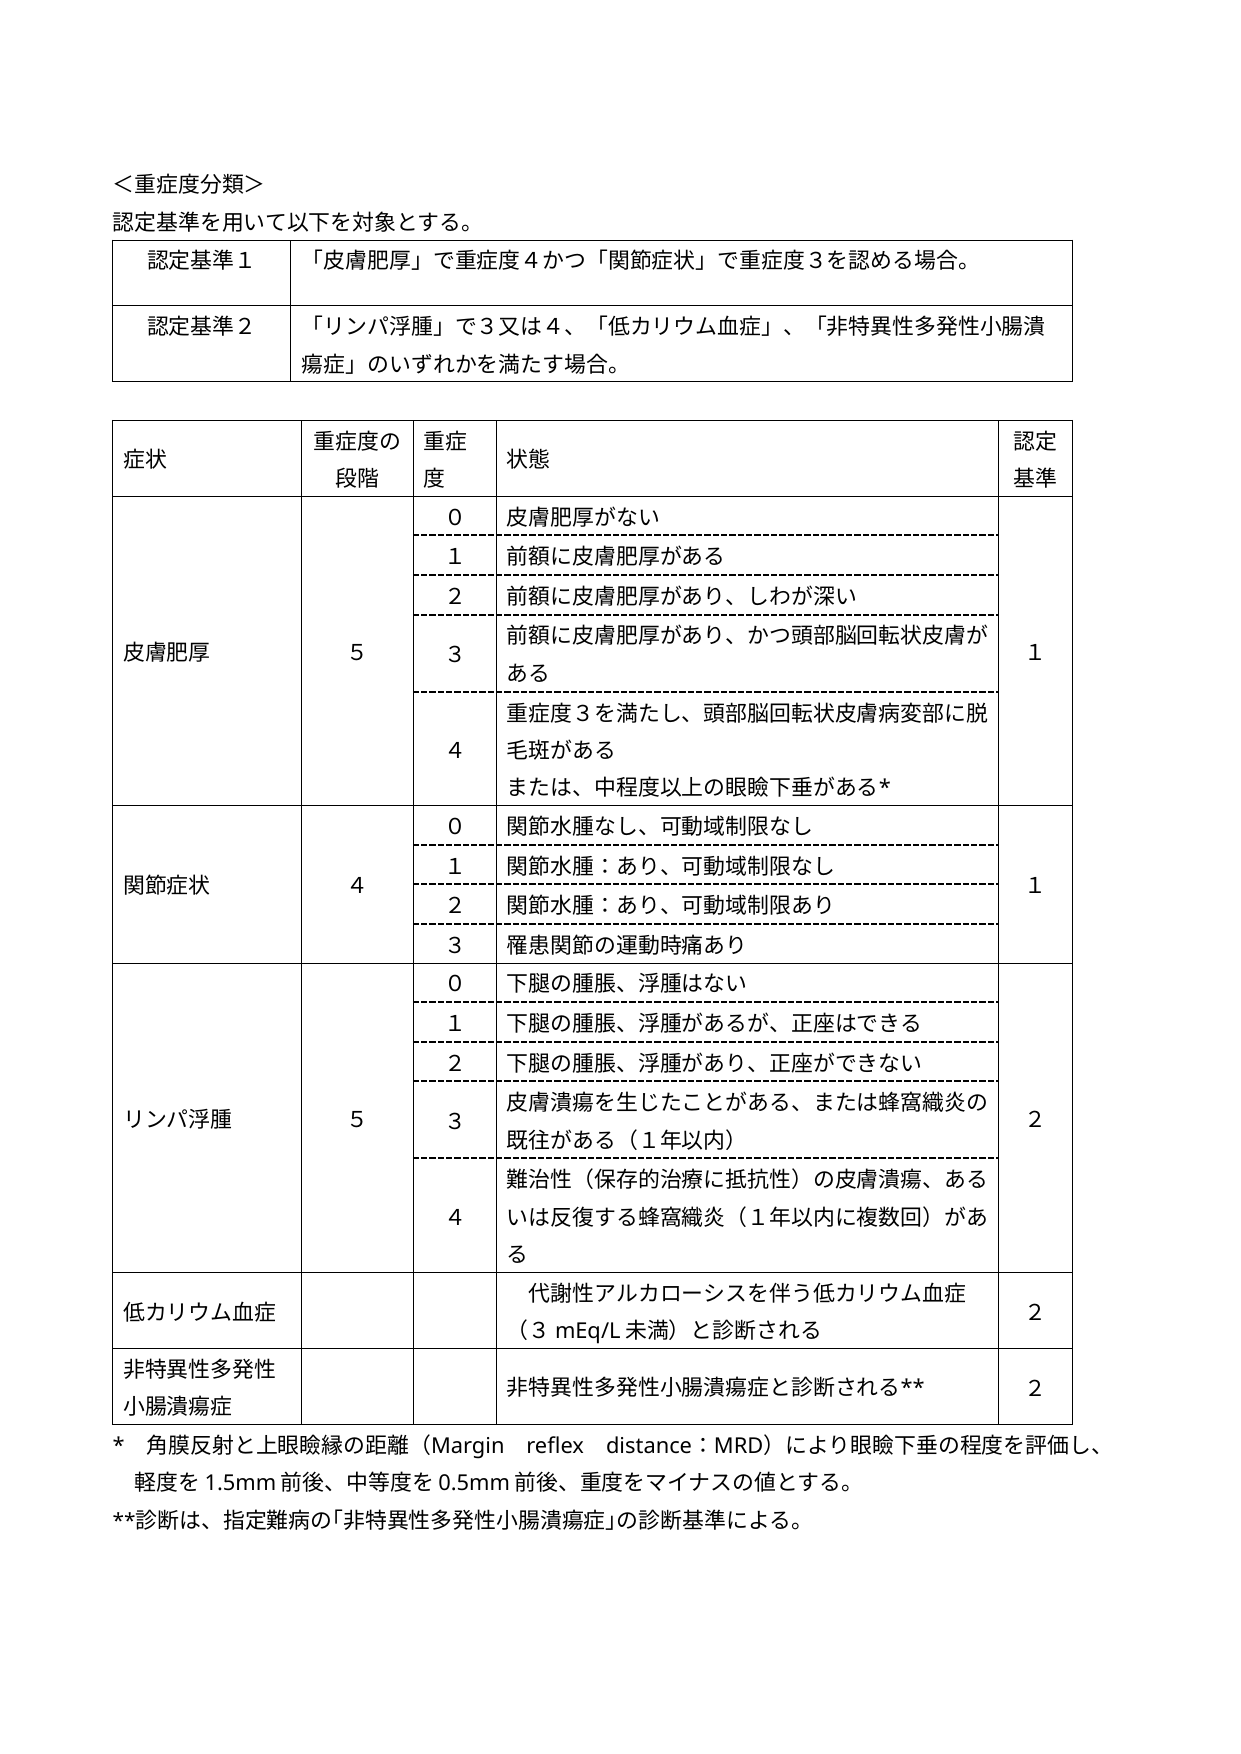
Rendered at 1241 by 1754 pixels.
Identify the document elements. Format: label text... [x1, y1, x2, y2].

table_cell [414, 1349, 496, 1424]
table_cell ３ [414, 1080, 496, 1157]
table_cell 前額に皮膚肥厚があり、しわが深い [497, 574, 998, 613]
text 認定基準を用いて以下を対象とする。 [112, 202, 1128, 239]
table_cell ０ [414, 964, 496, 1001]
table_cell ２ [414, 1041, 496, 1080]
table_header 「皮膚肥厚」で重症度４かつ「関節症状」で重症度３を認める場合。 [291, 241, 1072, 305]
table_cell 関節水腫：あり、可動域制限あり [497, 883, 998, 923]
text ＜重症度分類＞ [112, 164, 1128, 202]
table_cell 下腿の腫脹、浮腫があるが、正座はできる [497, 1001, 998, 1041]
table_cell 前額に皮膚肥厚があり、かつ頭部脳回転状皮膚がある [497, 614, 998, 691]
table_cell ３ [414, 923, 496, 962]
table_cell ０ [414, 806, 496, 844]
table_cell 代謝性アルカローシスを伴う低カリウム血症 （３mEq/L未満）と診断される [497, 1273, 998, 1348]
table_cell ４ [414, 691, 496, 805]
table_cell ５ [302, 497, 413, 805]
table_cell [302, 1273, 413, 1348]
table_header 認定基準 [999, 421, 1072, 496]
text 軽度を1.5mm前後、中等度を0.5mm前後、重度をマイナスの値とする。 [134, 1462, 1128, 1500]
table_cell １ [999, 806, 1072, 962]
table_cell ２ [999, 964, 1072, 1272]
table_cell 重症度３を満たし、頭部脳回転状皮膚病変部に脱毛斑がある または、中程度以上の眼瞼下垂がある* [497, 691, 998, 805]
table_cell ２ [414, 574, 496, 613]
table_cell １ [999, 497, 1072, 805]
table_cell 前額に皮膚肥厚がある [497, 534, 998, 574]
table_cell 非特異性多発性小腸潰瘍症と診断される** [497, 1349, 998, 1424]
table_cell リンパ浮腫 [113, 964, 301, 1272]
table_cell 非特異性多発性小腸潰瘍症 [113, 1349, 301, 1424]
table_cell 難治性（保存的治療に抵抗性）の皮膚潰瘍、あるいは反復する蜂窩織炎（１年以内に複数回）がある [497, 1157, 998, 1272]
table_header 状態 [497, 421, 998, 496]
table_cell 下腿の腫脹、浮腫はない [497, 964, 998, 1001]
table_cell [414, 1273, 496, 1348]
table_cell ２ [999, 1349, 1072, 1424]
table_cell 関節水腫なし、可動域制限なし [497, 806, 998, 844]
table_cell 皮膚肥厚 [113, 497, 301, 805]
table_header 症状 [113, 421, 301, 496]
table_cell ２ [999, 1273, 1072, 1348]
table_cell ２ [414, 883, 496, 923]
table_cell 下腿の腫脹、浮腫があり、正座ができない [497, 1041, 998, 1080]
table_cell 罹患関節の運動時痛あり [497, 923, 998, 962]
table_header 重症度の段階 [302, 421, 413, 496]
table_cell ４ [302, 806, 413, 962]
table_cell 関節症状 [113, 806, 301, 962]
table_cell [302, 1349, 413, 1424]
table_cell 関節水腫：あり、可動域制限なし [497, 844, 998, 883]
table_cell ３ [414, 614, 496, 691]
table_cell ４ [414, 1157, 496, 1272]
table_cell ０ [414, 497, 496, 534]
table_cell 認定基準２ [113, 306, 290, 381]
table_cell 皮膚肥厚がない [497, 497, 998, 534]
table_cell １ [414, 534, 496, 574]
text **診断は、指定難病の｢非特異性多発性小腸潰瘍症｣の診断基準による。 [112, 1500, 1128, 1537]
table_cell １ [414, 1001, 496, 1041]
table_cell 皮膚潰瘍を生じたことがある、または蜂窩織炎の既往がある（１年以内） [497, 1080, 998, 1157]
table_cell １ [414, 844, 496, 883]
table_cell 「リンパ浮腫」で３又は４、「低カリウム血症」、「非特異性多発性小腸潰瘍症」のいずれかを満たす場合。 [291, 306, 1072, 381]
table_cell 低カリウム血症 [113, 1273, 301, 1348]
table_cell ５ [302, 964, 413, 1272]
table_header 重症度 [414, 421, 496, 496]
text * 角膜反射と上眼瞼縁の距離（Margin reflex distance：MRD）により眼瞼下垂の程度を評価し、 [112, 1425, 1128, 1462]
table_header 認定基準１ [113, 241, 290, 305]
